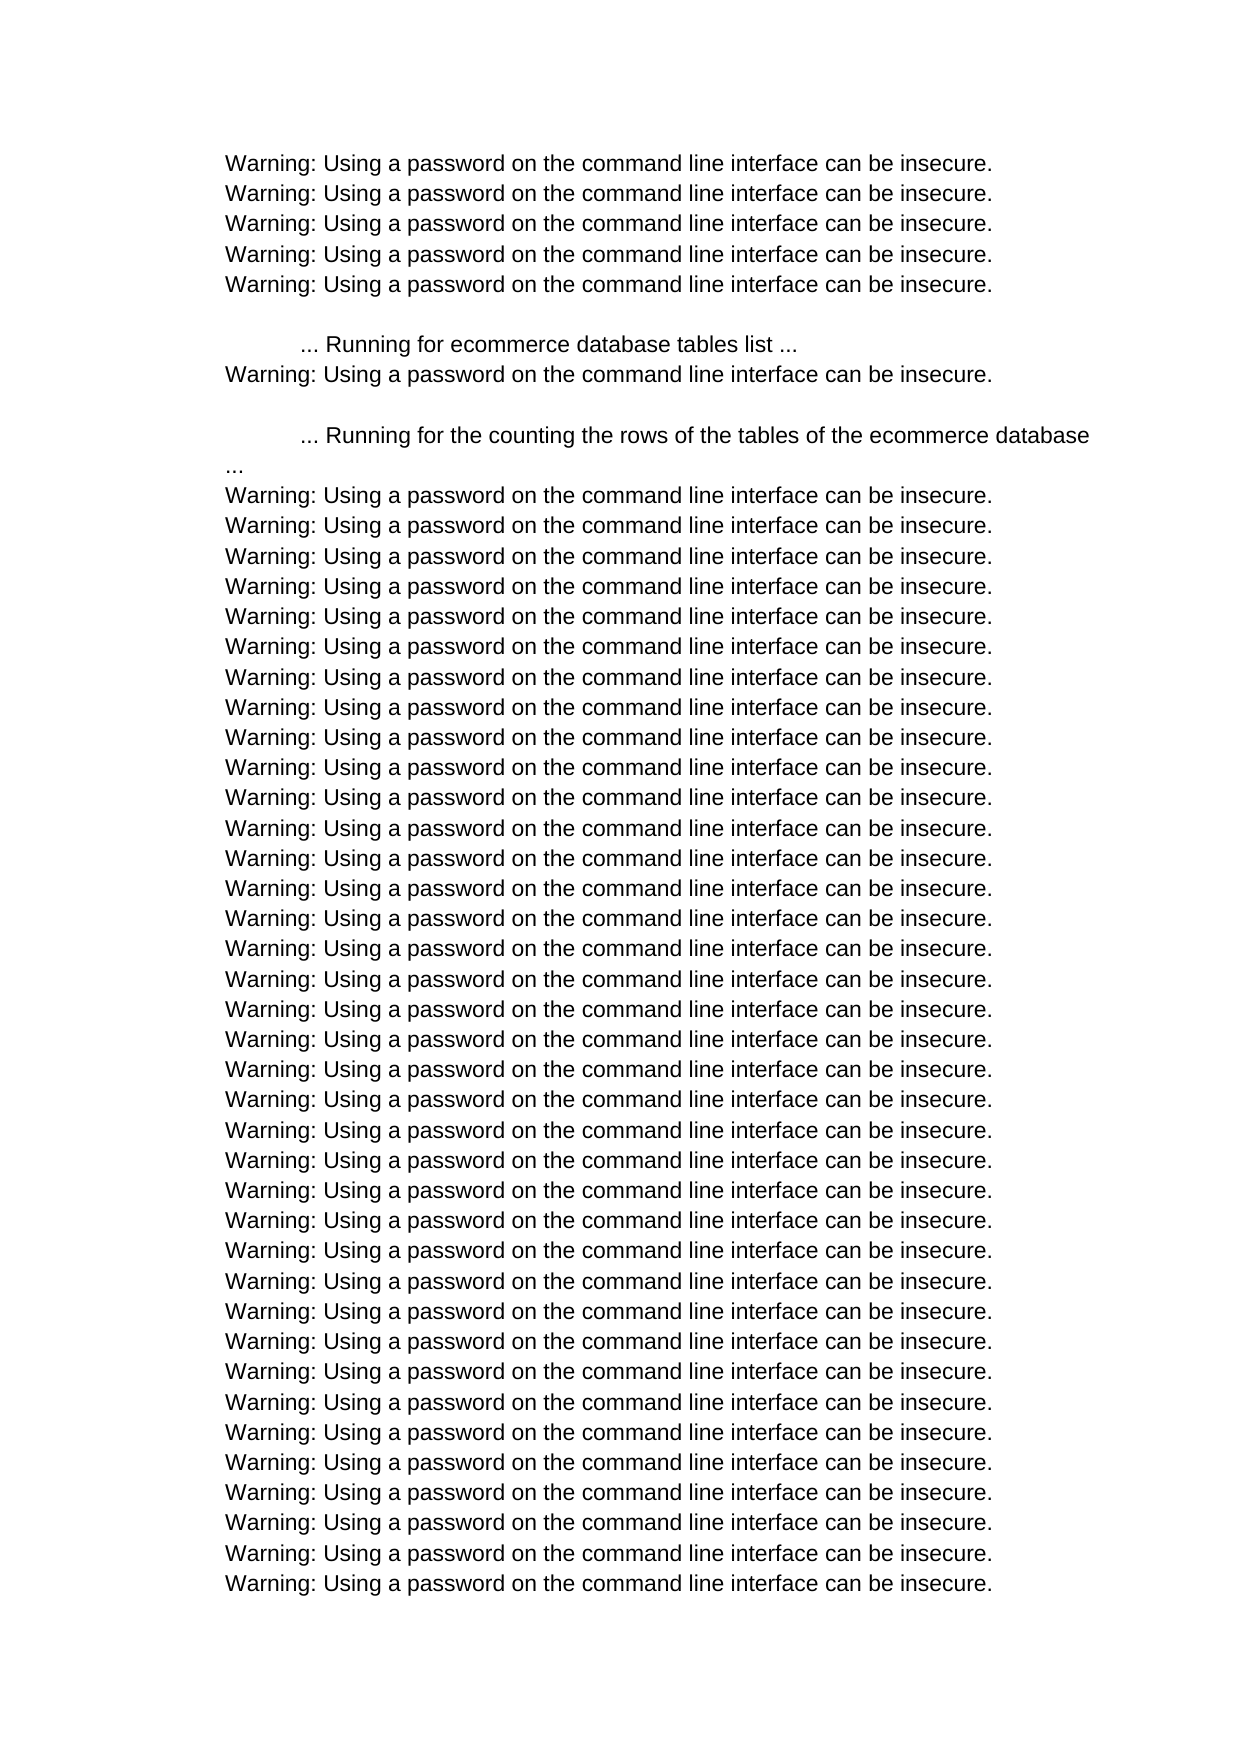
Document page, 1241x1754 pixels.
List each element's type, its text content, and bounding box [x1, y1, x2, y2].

text Warning: Using a password on the command line interface can be insecure. [225, 1358, 1090, 1385]
text Warning: Using a password on the command line interface can be insecure. [225, 1479, 1090, 1506]
text Warning: Using a password on the command line interface can be insecure. [225, 724, 1090, 750]
text Warning: Using a password on the command line interface can be insecure. [225, 603, 1090, 629]
text Warning: Using a password on the command line interface can be insecure. [225, 875, 1090, 901]
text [225, 210, 1090, 237]
text Warning: Using a password on the command line interface can be insecure. [225, 935, 1090, 962]
text Warning: Using a password on the command line interface can be insecure. [225, 1207, 1090, 1234]
text Warning: Using a password on the command line interface can be insecure. [225, 512, 1090, 539]
text Warning: Using a password on the command line interface can be insecure. [225, 1237, 1090, 1264]
text Warning: Using a password on the command line interface can be insecure. [225, 1449, 1090, 1475]
text Warning: Using a password on the command line interface can be insecure. [225, 1298, 1090, 1324]
text Warning: Using a password on the command line interface can be insecure. [225, 1117, 1090, 1143]
text Warning: Using a password on the command line interface can be insecure. [225, 271, 1090, 297]
text Warning: Using a password on the command line interface can be insecure. [225, 996, 1090, 1022]
text Warning: Using a password on the command line interface can be insecure. [225, 663, 1090, 690]
text Warning: Using a password on the command line interface can be insecure. [225, 1268, 1090, 1294]
text ... Running for the counting the rows of the tables of the ecommerce database ... [225, 422, 1090, 478]
text Warning: Using a password on the command line interface can be insecure. [225, 633, 1090, 660]
text Warning: Using a password on the command line interface can be insecure. [225, 573, 1090, 599]
text Warning: Using a password on the command line interface can be insecure. [225, 361, 1090, 388]
text Warning: Using a password on the command line interface can be insecure. [225, 1177, 1090, 1203]
text ... Running for ecommerce database tables list ... [225, 331, 1090, 358]
text Warning: Using a password on the command line interface can be insecure. [225, 1026, 1090, 1052]
text Warning: Using a password on the command line interface can be insecure. [225, 1147, 1090, 1173]
text Warning: Using a password on the command line interface can be insecure. [225, 966, 1090, 992]
text Warning: Using a password on the command line interface can be insecure. [225, 543, 1090, 569]
text Warning: Using a password on the command line interface can be insecure. [225, 1388, 1090, 1415]
text Warning: Using a password on the command line interface can be insecure. [225, 754, 1090, 781]
text Warning: Using a password on the command line interface can be insecure. [225, 241, 1090, 267]
text Warning: Using a password on the command line interface can be insecure. [225, 784, 1090, 811]
text Warning: Using a password on the command line interface can be insecure. [225, 1086, 1090, 1113]
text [225, 1570, 1090, 1596]
text Warning: Using a password on the command line interface can be insecure. [225, 482, 1090, 509]
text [225, 150, 1090, 176]
text Warning: Using a password on the command line interface can be insecure. [225, 694, 1090, 720]
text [225, 1509, 1090, 1536]
text Warning: Using a password on the command line interface can be insecure. [225, 1419, 1090, 1445]
text Warning: Using a password on the command line interface can be insecure. [225, 1328, 1090, 1354]
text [225, 1539, 1090, 1566]
text Warning: Using a password on the command line interface can be insecure. [225, 905, 1090, 932]
text Warning: Using a password on the command line interface can be insecure. [225, 814, 1090, 841]
text Warning: Using a password on the command line interface can be insecure. [225, 845, 1090, 871]
text Warning: Using a password on the command line interface can be insecure. [225, 1056, 1090, 1083]
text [225, 180, 1090, 207]
